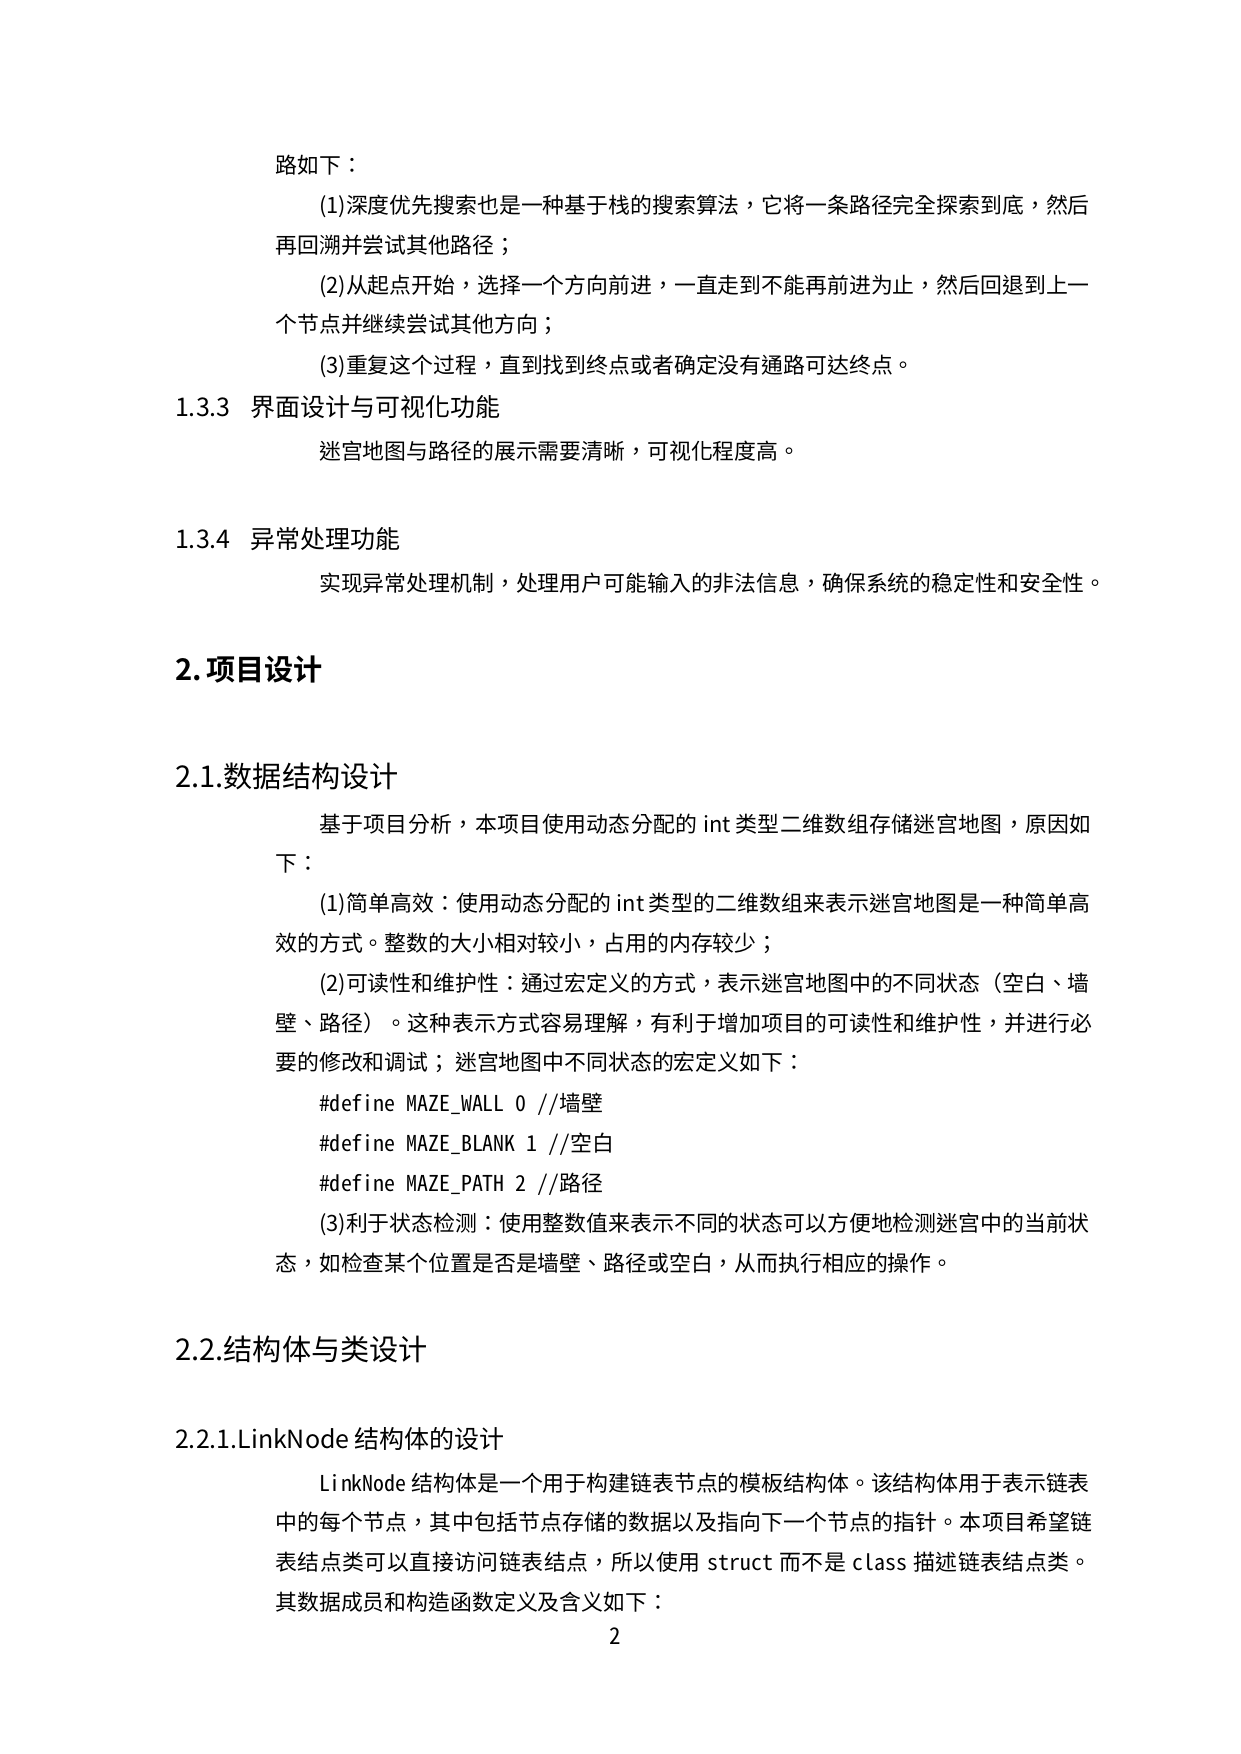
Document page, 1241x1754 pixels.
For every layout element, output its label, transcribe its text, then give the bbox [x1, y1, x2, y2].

list 异常处理功能 [175, 520, 1092, 556]
text (1)简单高效：使用动态分配的int类型的二维数组来表示迷宫地图是一种简单高效的方式。整数的大小相对较小，占用的内存较少； [275, 886, 1092, 958]
text LinkNode 结构体是一个用于构建链表节点的模板结构体。该结构体用于表示链表中的每个节点，其中包括节点存储的数据以及指向下一个节点的指针。本项目希望链表结点类可以直接访问链表结点，所以使用 struct 而不是 class 描述链表结点类。其数据成员和构造函数定义及含义如下： [275, 1466, 1092, 1616]
text #define MAZE_PATH 2 //路径 [275, 1166, 1092, 1198]
list 项目设计 [175, 646, 1092, 689]
list 界面设计与可视化功能 [175, 388, 1092, 424]
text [275, 148, 1092, 179]
text (3)重复这个过程，直到找到终点或者确定没有通路可达终点。 [275, 348, 1092, 379]
text (3)利于状态检测：使用整数值来表示不同的状态可以方便地检测迷宫中的当前状态，如检查某个位置是否是墙壁、路径或空白，从而执行相应的操作。 [275, 1206, 1092, 1277]
text 实现异常处理机制，处理用户可能输入的非法信息，确保系统的稳定性和安全性。 [275, 566, 1092, 598]
text #define MAZE_WALL 0 //墙壁 [275, 1086, 1092, 1117]
text 2.2.1.LinkNode结构体的设计 [175, 1420, 1092, 1456]
text (2)可读性和维护性：通过宏定义的方式，表示迷宫地图中的不同状态（空白、墙壁、路径）。这种表示方式容易理解，有利于增加项目的可读性和维护性，并进行必要的修改和调试； 迷宫地图中不同状态的宏定义如下： [275, 966, 1092, 1077]
text (1)深度优先搜索也是一种基于栈的搜索算法，它将一条路径完全探索到底，然后再回溯并尝试其他路径； [275, 188, 1092, 259]
text (2)从起点开始，选择一个方向前进，一直走到不能再前进为止，然后回退到上一个节点并继续尝试其他方向； [275, 268, 1092, 339]
text 2.2.结构体与类设计 [175, 1326, 1092, 1368]
text 迷宫地图与路径的展示需要清晰，可视化程度高。 [275, 434, 1092, 466]
text #define MAZE_BLANK 1 //空白 [275, 1126, 1092, 1157]
text 基于项目分析，本项目使用动态分配的int类型二维数组存储迷宫地图，原因如下： [275, 807, 1092, 878]
text 2.1.数据结构设计 [175, 753, 1092, 796]
